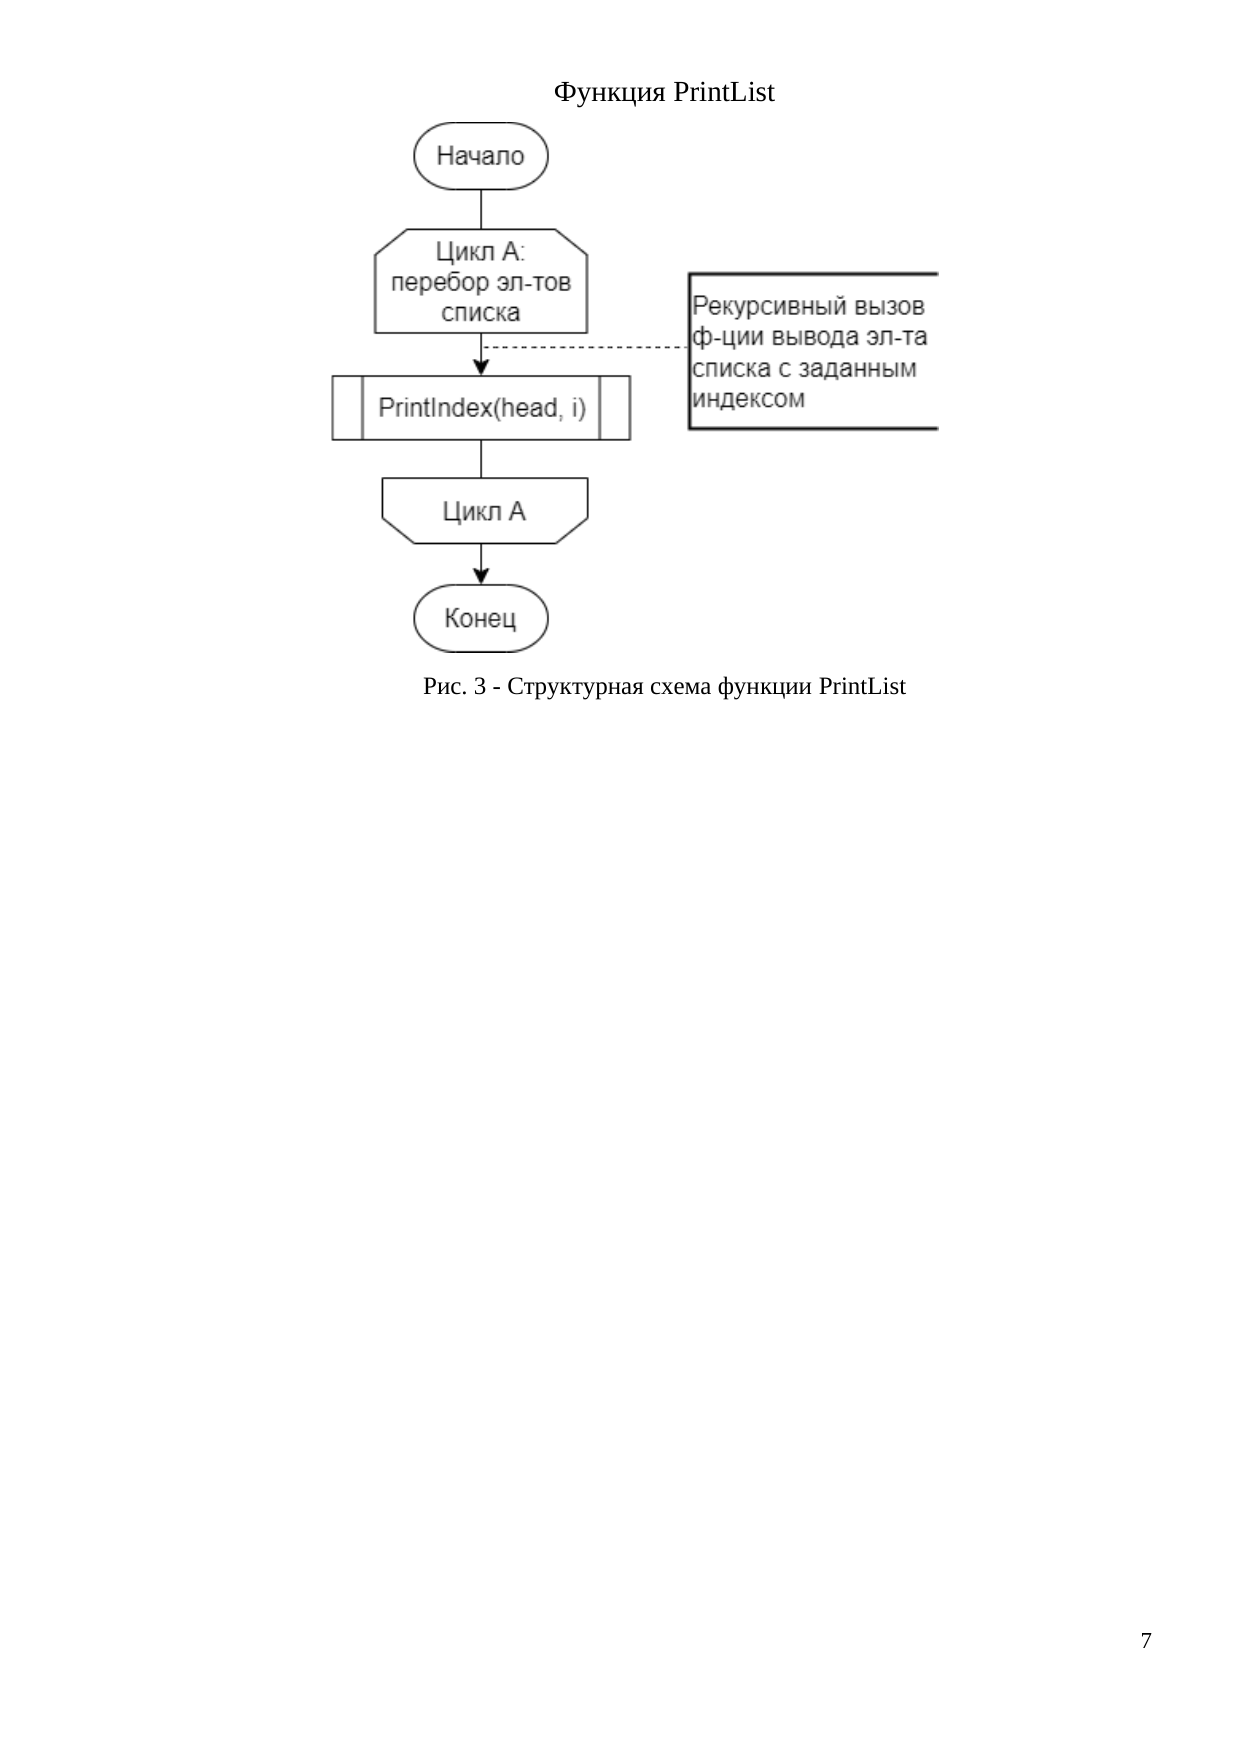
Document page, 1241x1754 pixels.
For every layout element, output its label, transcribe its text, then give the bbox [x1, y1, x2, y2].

picture [331, 122, 939, 653]
text Рис. 3 - Структурная схема функции PrintList [177, 671, 1152, 700]
subtitle Функция PrintList [177, 74, 1152, 107]
